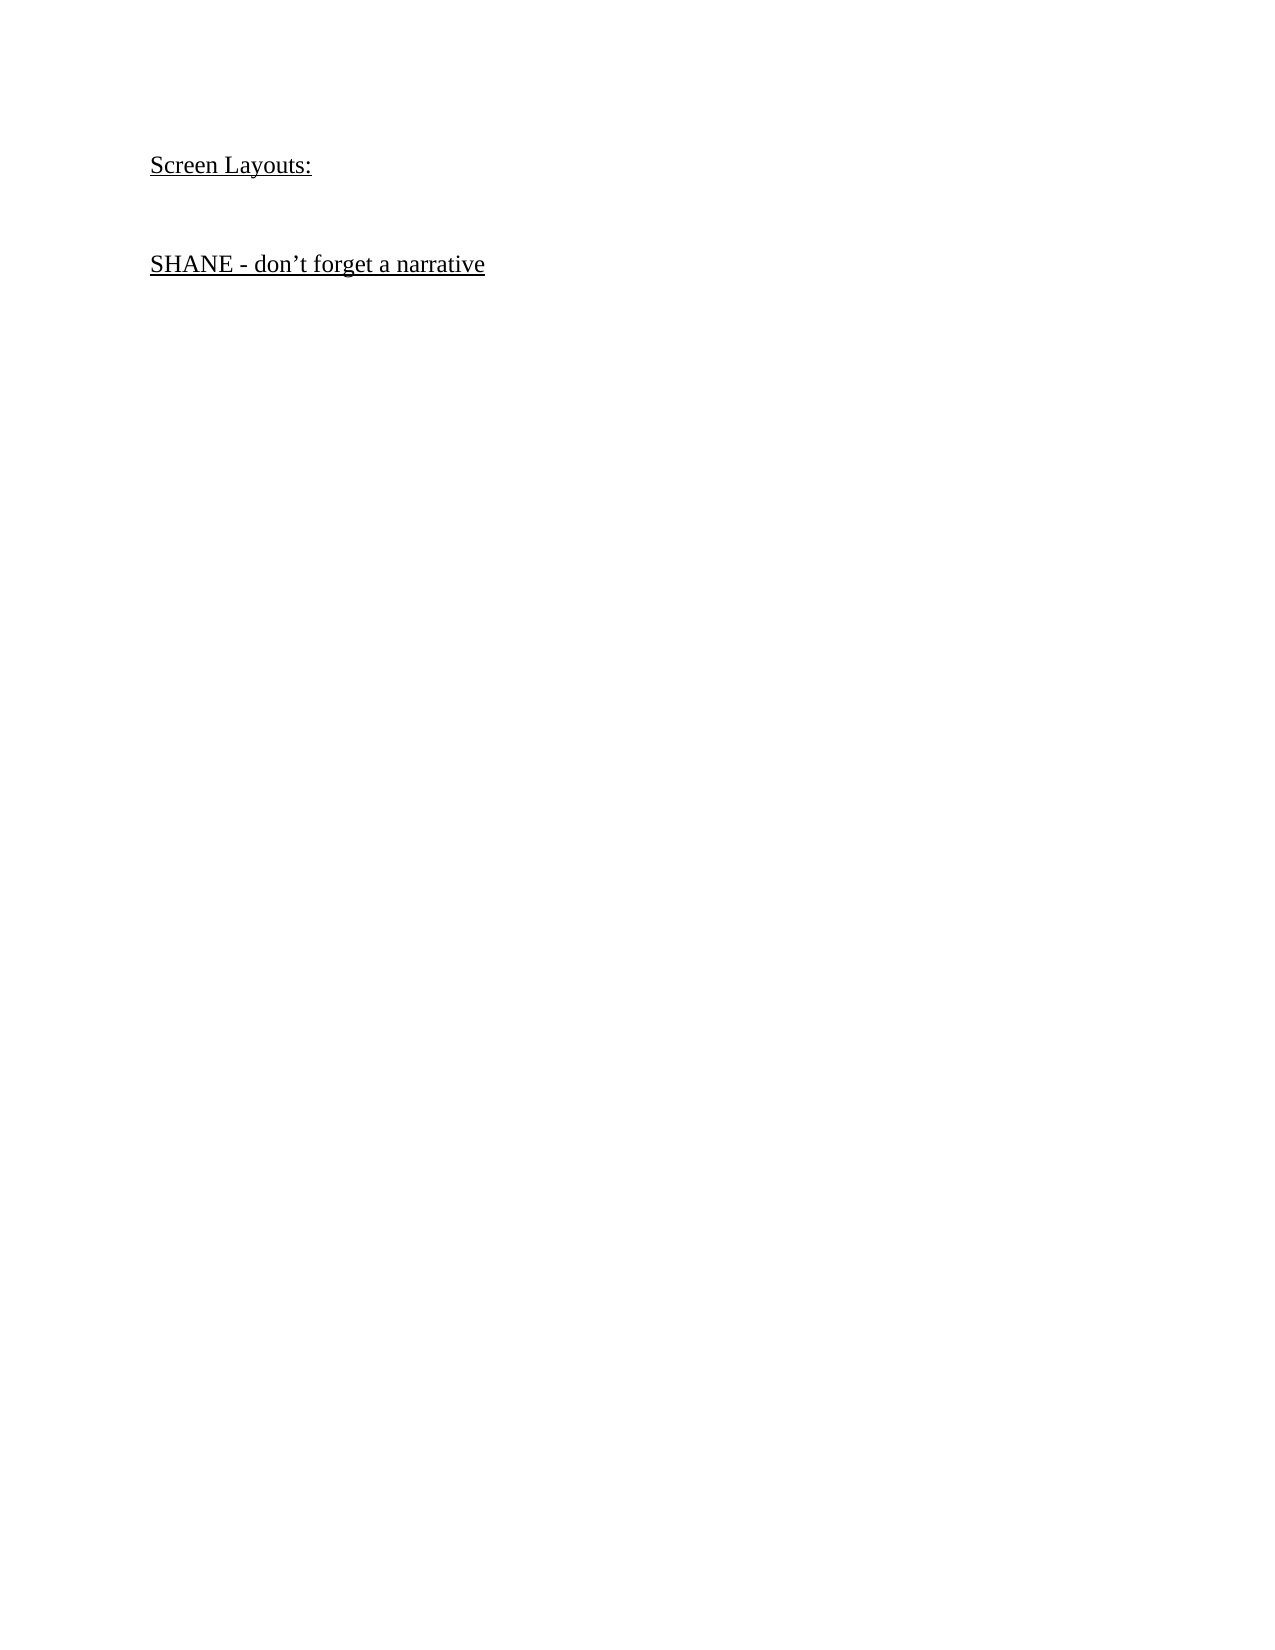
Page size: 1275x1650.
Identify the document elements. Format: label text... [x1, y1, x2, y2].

text Screen Layouts: [150, 150, 1125, 179]
text SHANE - don’t forget a narrative [150, 249, 1125, 278]
